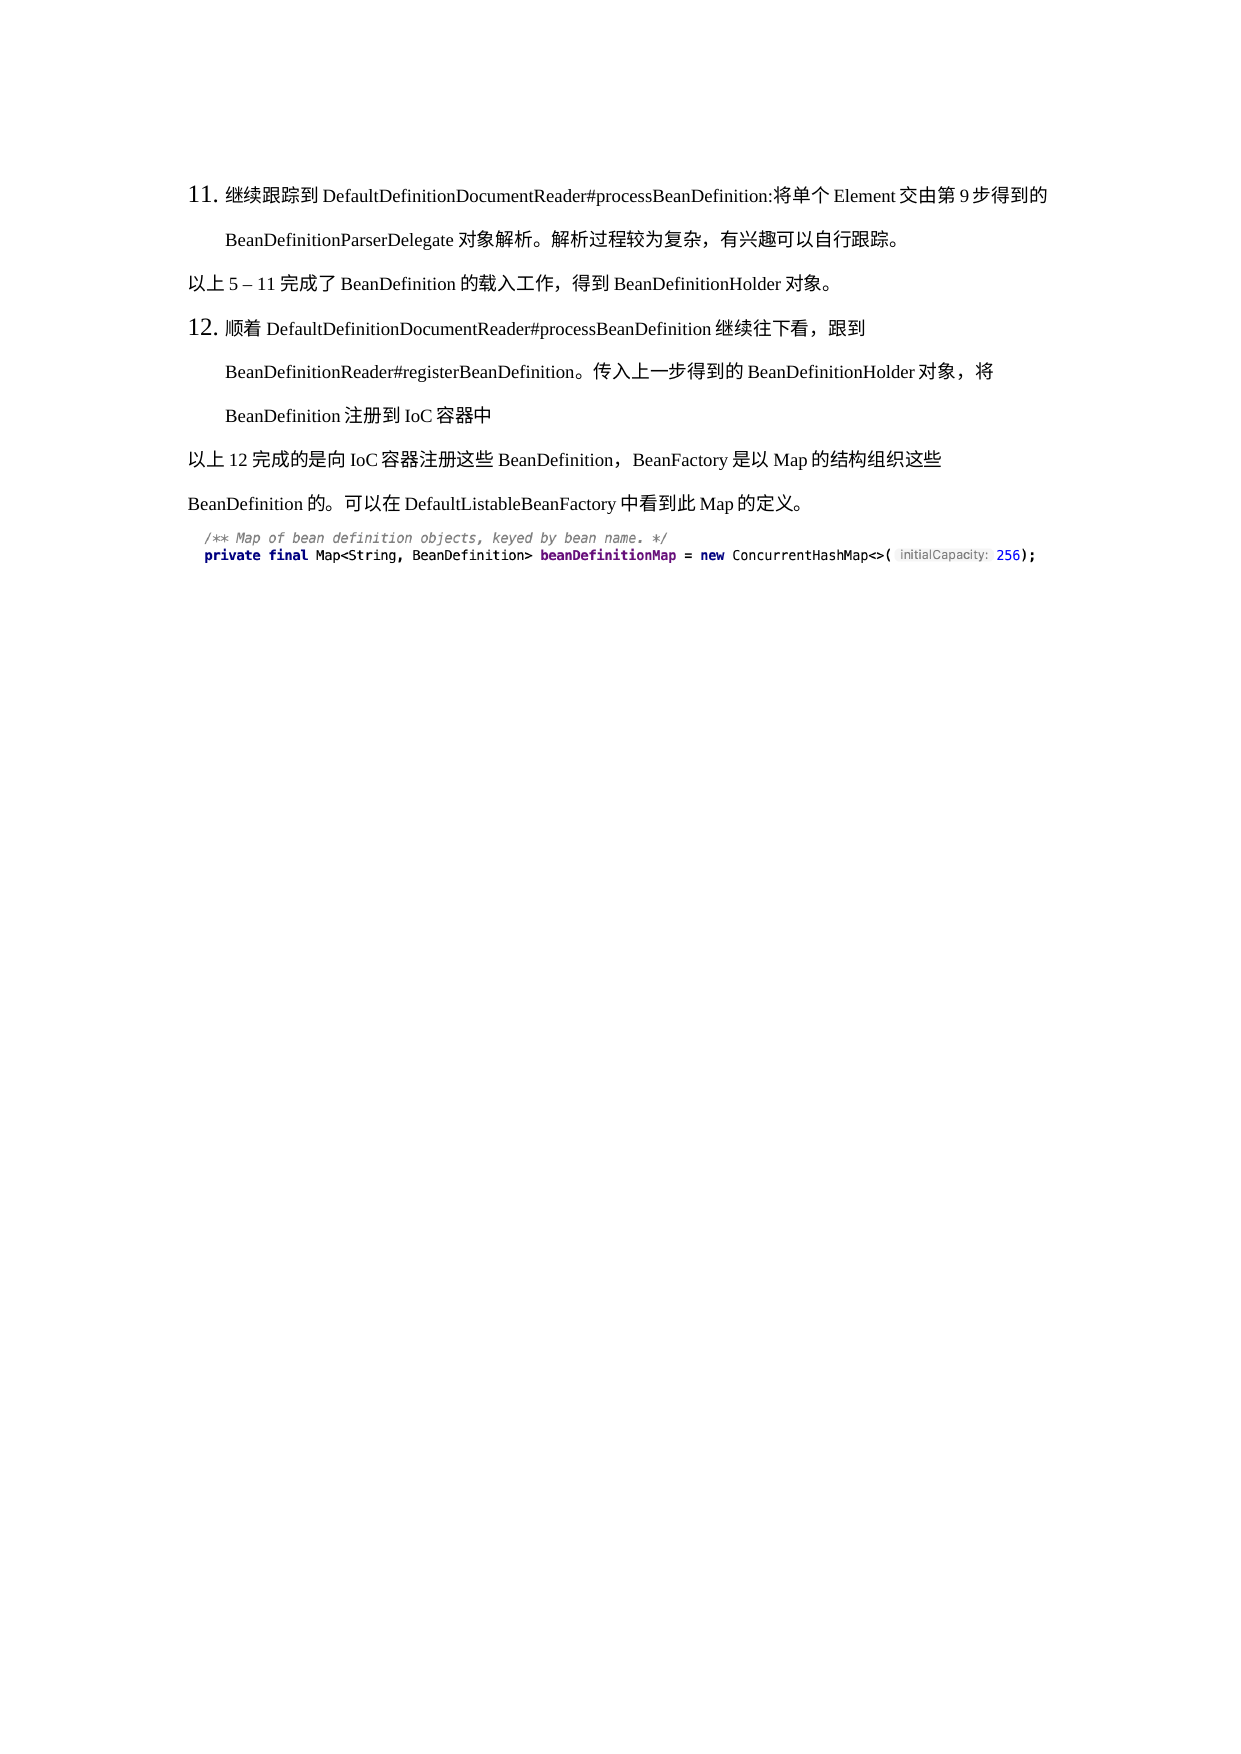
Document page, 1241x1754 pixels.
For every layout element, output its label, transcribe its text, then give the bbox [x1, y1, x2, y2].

list 顺着DefaultDefinitionDocumentReader#processBeanDefinition继续往下看，跟到BeanDefinitionReader#registerBeanDefinition。传入上一步得到的BeanDefinitionHolder对象，将BeanDefinition注册到IoC容器中 [187, 304, 1053, 436]
list 继续跟踪到DefaultDefinitionDocumentReader#processBeanDefinition:将单个Element交由第9步得到的BeanDefinitionParserDelegate对象解析。解析过程较为复杂，有兴趣可以自行跟踪。 [187, 172, 1053, 260]
text 以上5 – 11 完成了BeanDefinition的载入工作，得到BeanDefinitionHolder对象。 [187, 260, 1053, 304]
text 以上12 完成的是向IoC容器注册这些BeanDefinition，BeanFactory是以Map的结构组织这些BeanDefinition的。可以在DefaultListableBeanFactory中看到此Map的定义。 [187, 436, 1053, 524]
picture [187, 524, 1053, 568]
